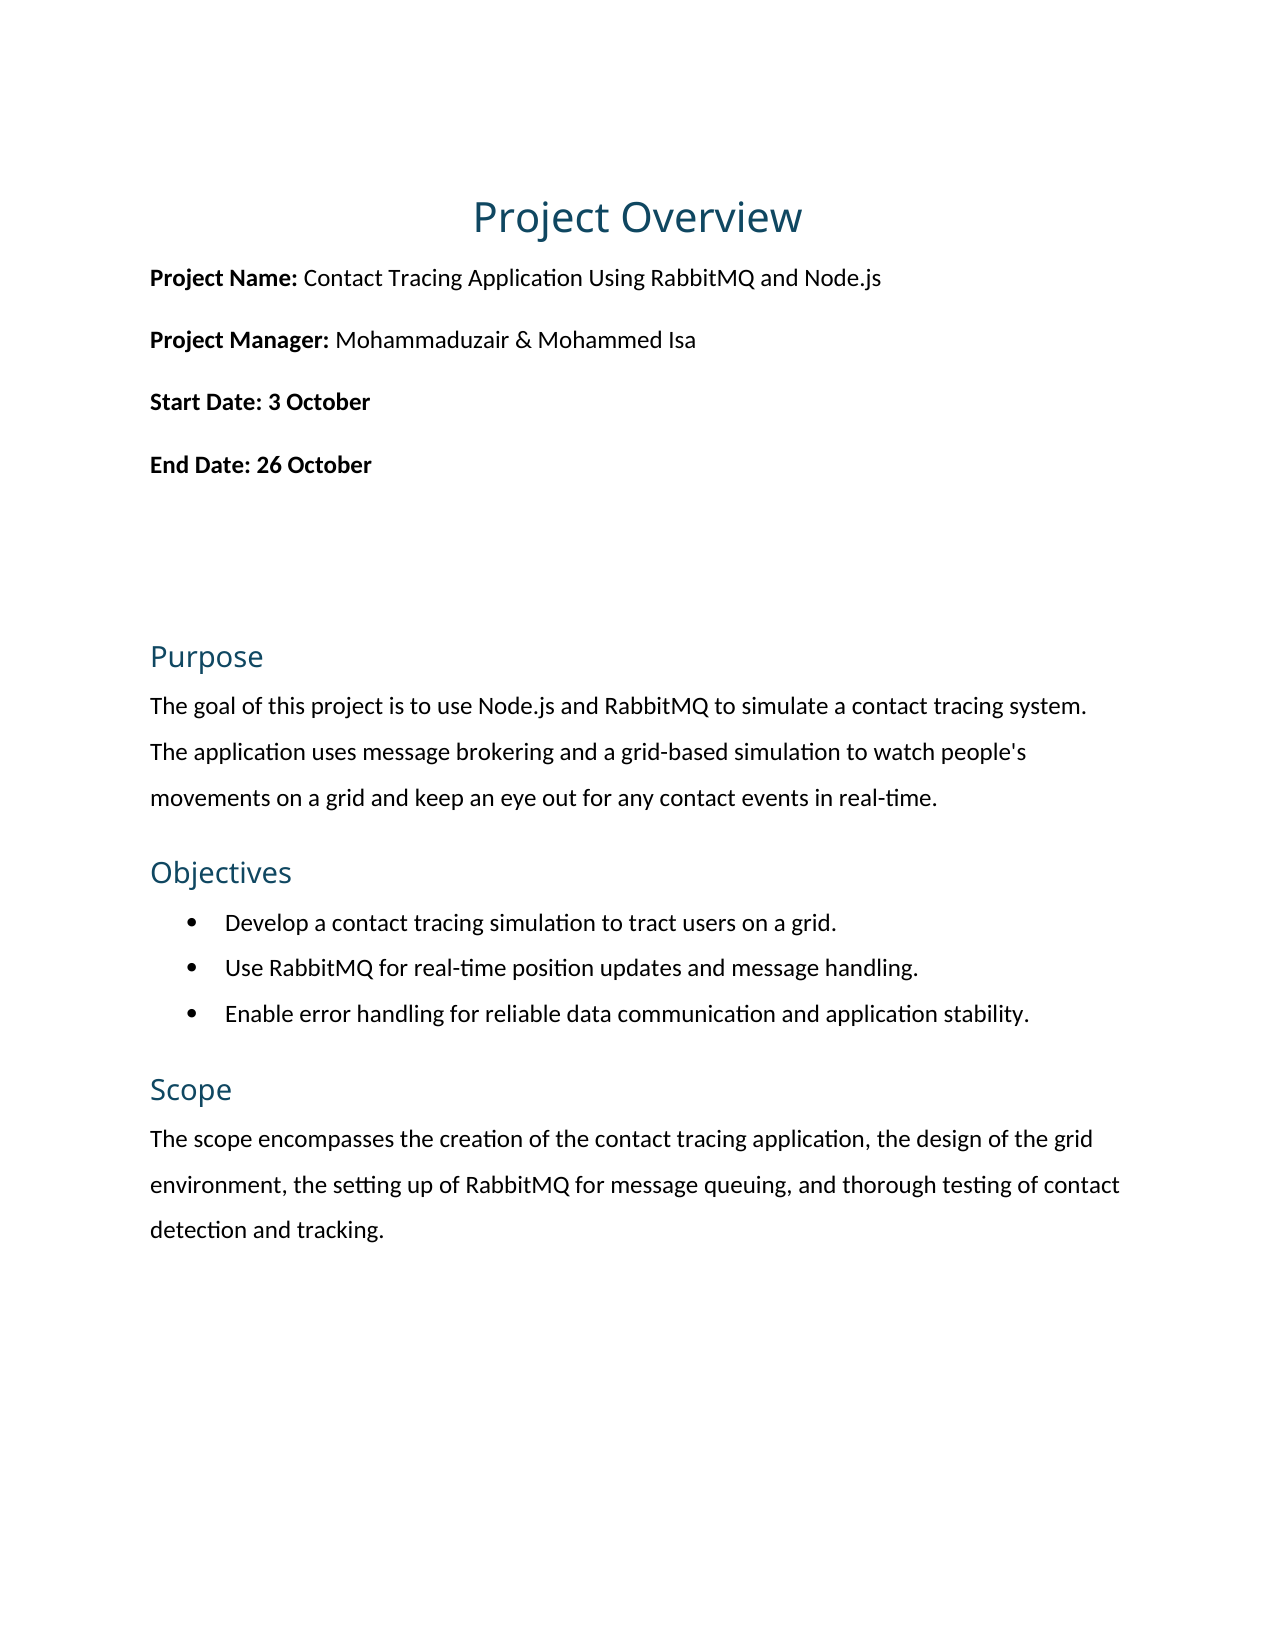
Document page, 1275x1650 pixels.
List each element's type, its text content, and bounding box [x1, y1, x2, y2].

subtitle Objectives [150, 852, 1125, 892]
list Enable error handling for reliable data communication and application stability. [187, 998, 1125, 1029]
text Project Manager: Mohammaduzair & Mohammed Isa [150, 324, 1125, 354]
text Project Name: Contact Tracing Application Using RabbitMQ and Node.js [150, 262, 1125, 292]
subtitle Purpose [150, 636, 1125, 676]
text End Date: 26 October [150, 449, 1125, 479]
text The scope encompasses the creation of the contact tracing application, the design of the grid environment, the setting up of RabbitMQ for message queuing, and thorough testing of contact detection and tracking. [150, 1123, 1125, 1245]
subtitle Project Overview [150, 187, 1125, 244]
text Start Date: 3 October [150, 386, 1125, 417]
list Develop a contact tracing simulation to tract users on a grid. [187, 907, 1125, 937]
text The goal of this project is to use Node.js and RabbitMQ to simulate a contact tracing system. The application uses message brokering and a grid-based simulation to watch people's movements on a grid and keep an eye out for any contact events in real-time. [150, 690, 1125, 812]
list Use RabbitMQ for real-time position updates and message handling. [187, 952, 1125, 983]
subtitle Scope [150, 1069, 1125, 1109]
